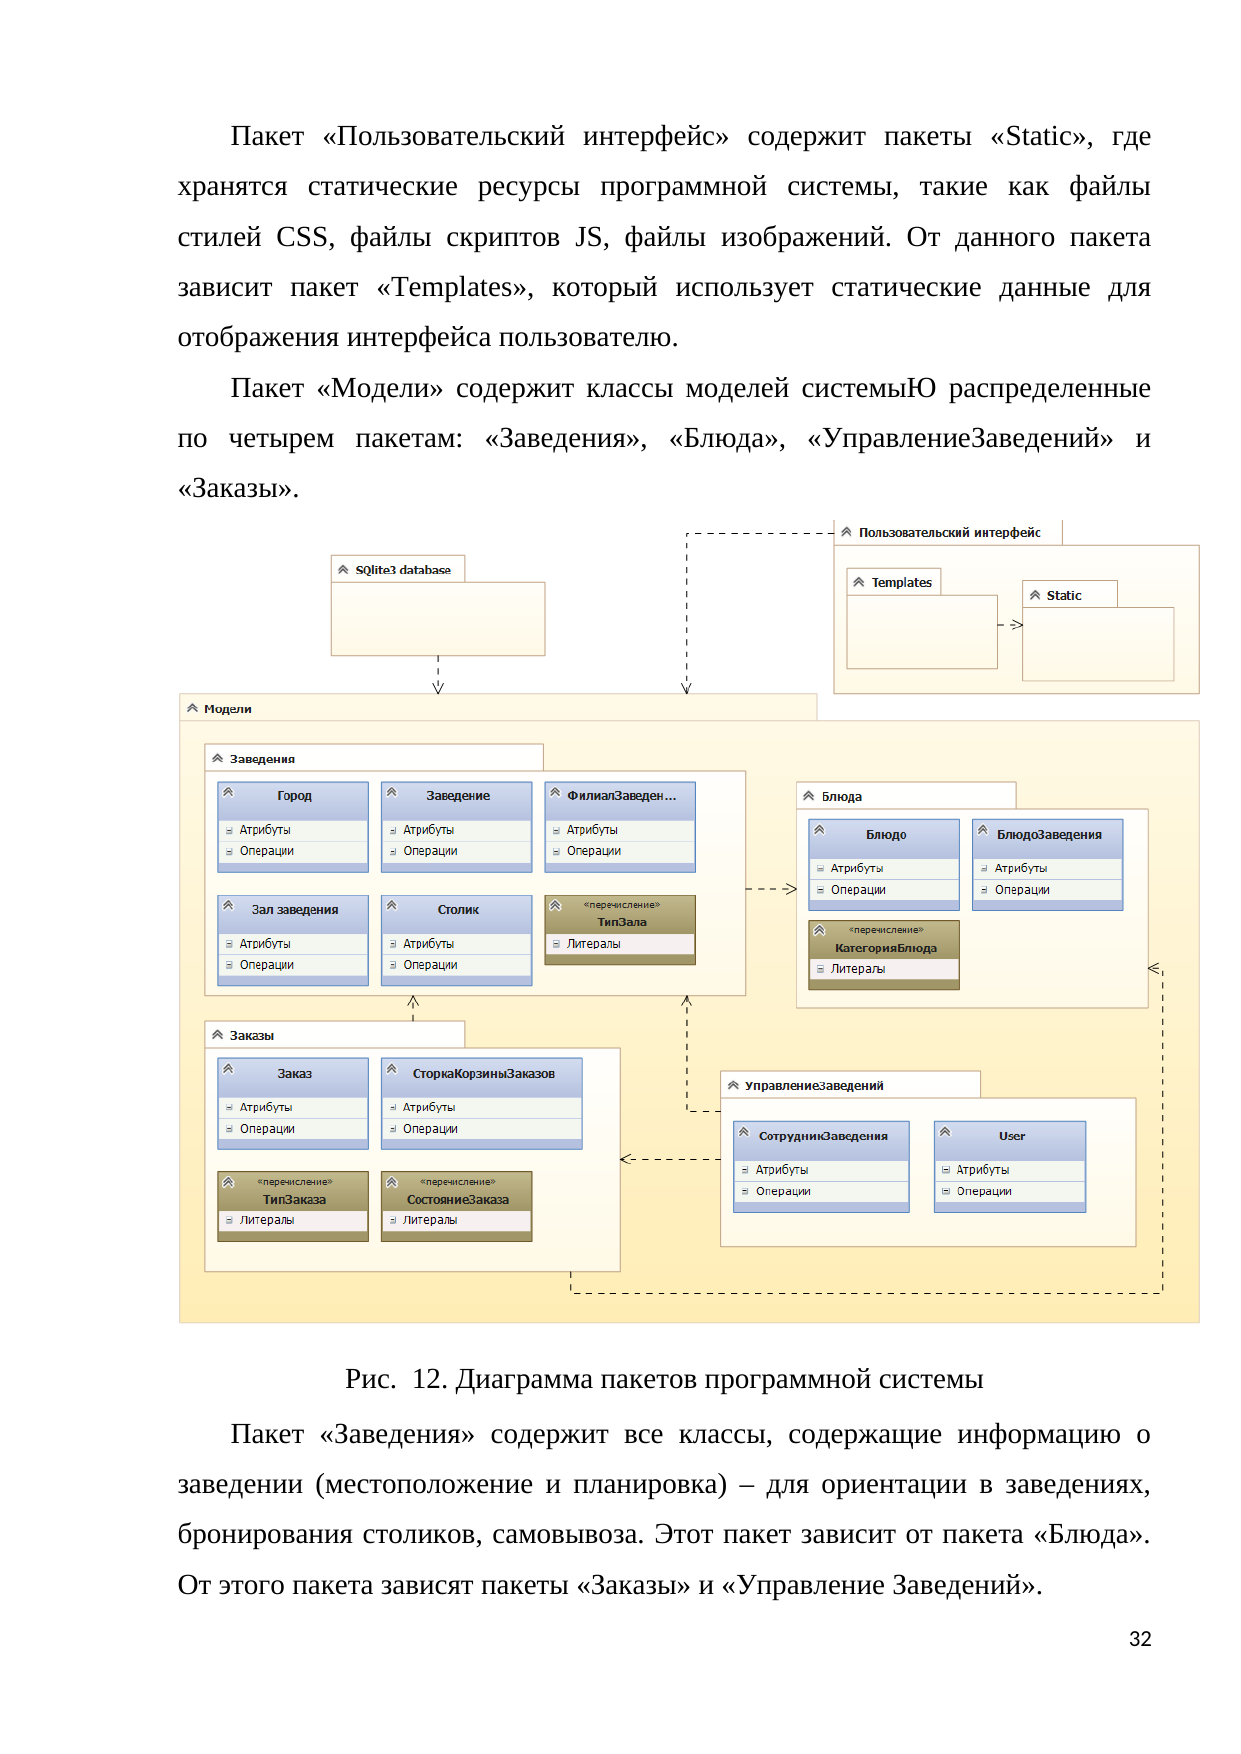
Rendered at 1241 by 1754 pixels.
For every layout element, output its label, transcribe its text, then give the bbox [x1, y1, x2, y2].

text Пакет «Заведения» содержит все классы, содержащие информацию о заведении (местоположение и планировка) – для ориентации в заведениях, бронирования столиков, самовывоза. Этот пакет зависит от пакета «Блюда». От этого пакета зависят пакеты «Заказы» и «Управление Заведений». [177, 1416, 1152, 1601]
text Пакет «Пользовательский интерфейс» содержит пакеты «Static», где хранятся статические ресурсы программной системы, такие как файлы стилей CSS, файлы скриптов JS, файлы изображений. От данного пакета зависит пакет «Templates», который использует статические данные для отображения интерфейса пользователю. [177, 118, 1152, 353]
picture [177, 520, 1201, 1324]
text Пакет «Модели» содержит классы моделей системыЮ распределенные по четырем пакетам: «Заведения», «Блюда», «УправлениеЗаведений» и «Заказы». [177, 370, 1152, 504]
